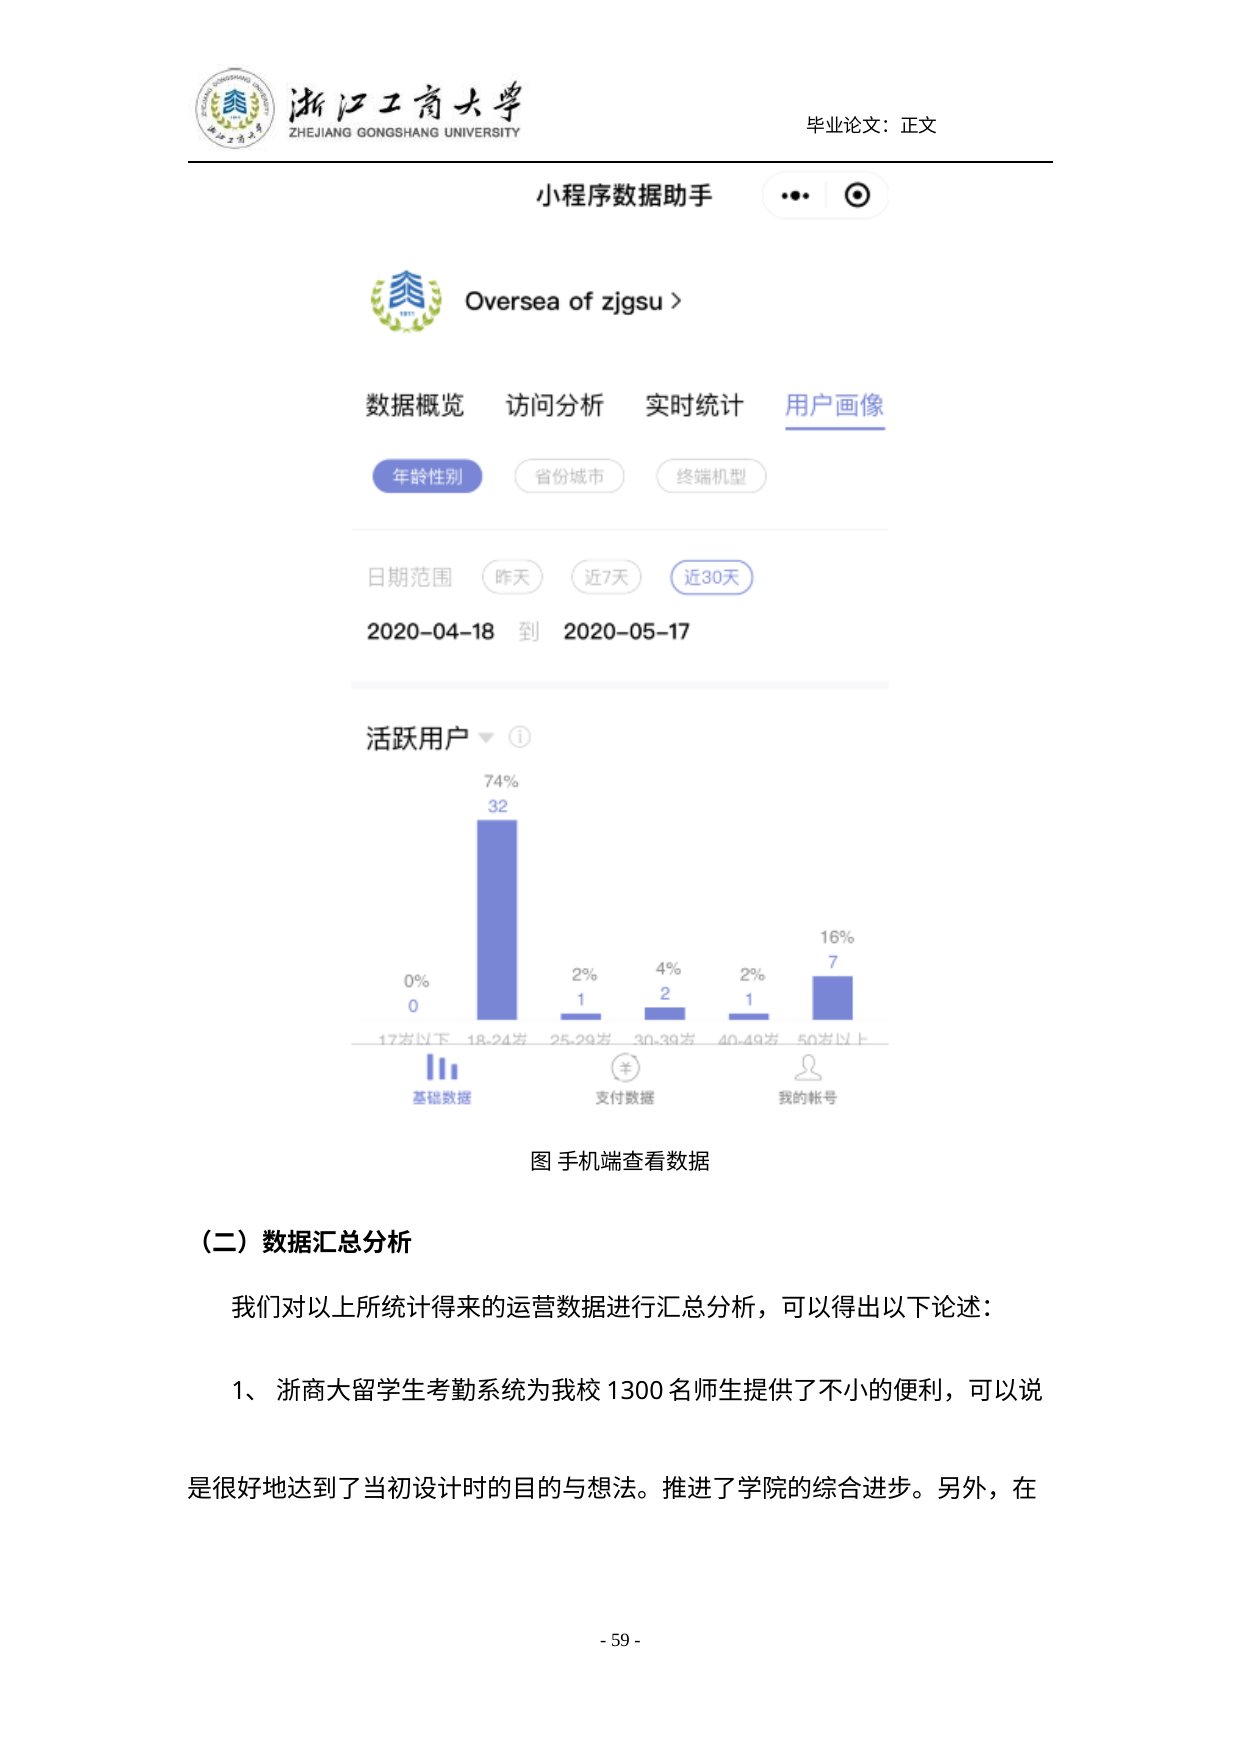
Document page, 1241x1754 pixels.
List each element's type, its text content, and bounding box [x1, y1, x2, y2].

picture [188, 64, 534, 154]
text 图 手机端查看数据 [187, 1143, 1053, 1176]
text 我们对以上所统计得来的运营数据进行汇总分析，可以得出以下论述： [187, 1273, 1053, 1338]
text （二）数据汇总分析 [187, 1208, 1053, 1273]
picture [351, 168, 889, 1114]
text 1、 浙商大留学生考勤系统为我校1300名师生提供了不小的便利，可以说是很好地达到了当初设计时的目的与想法。推进了学院的综合进步。另外，在生活与学习上基本满足了学生的要求。帮助老师解决了很多工作上的管理问题，化繁为简，受到了师生们的欢迎。 [187, 1356, 1053, 1519]
